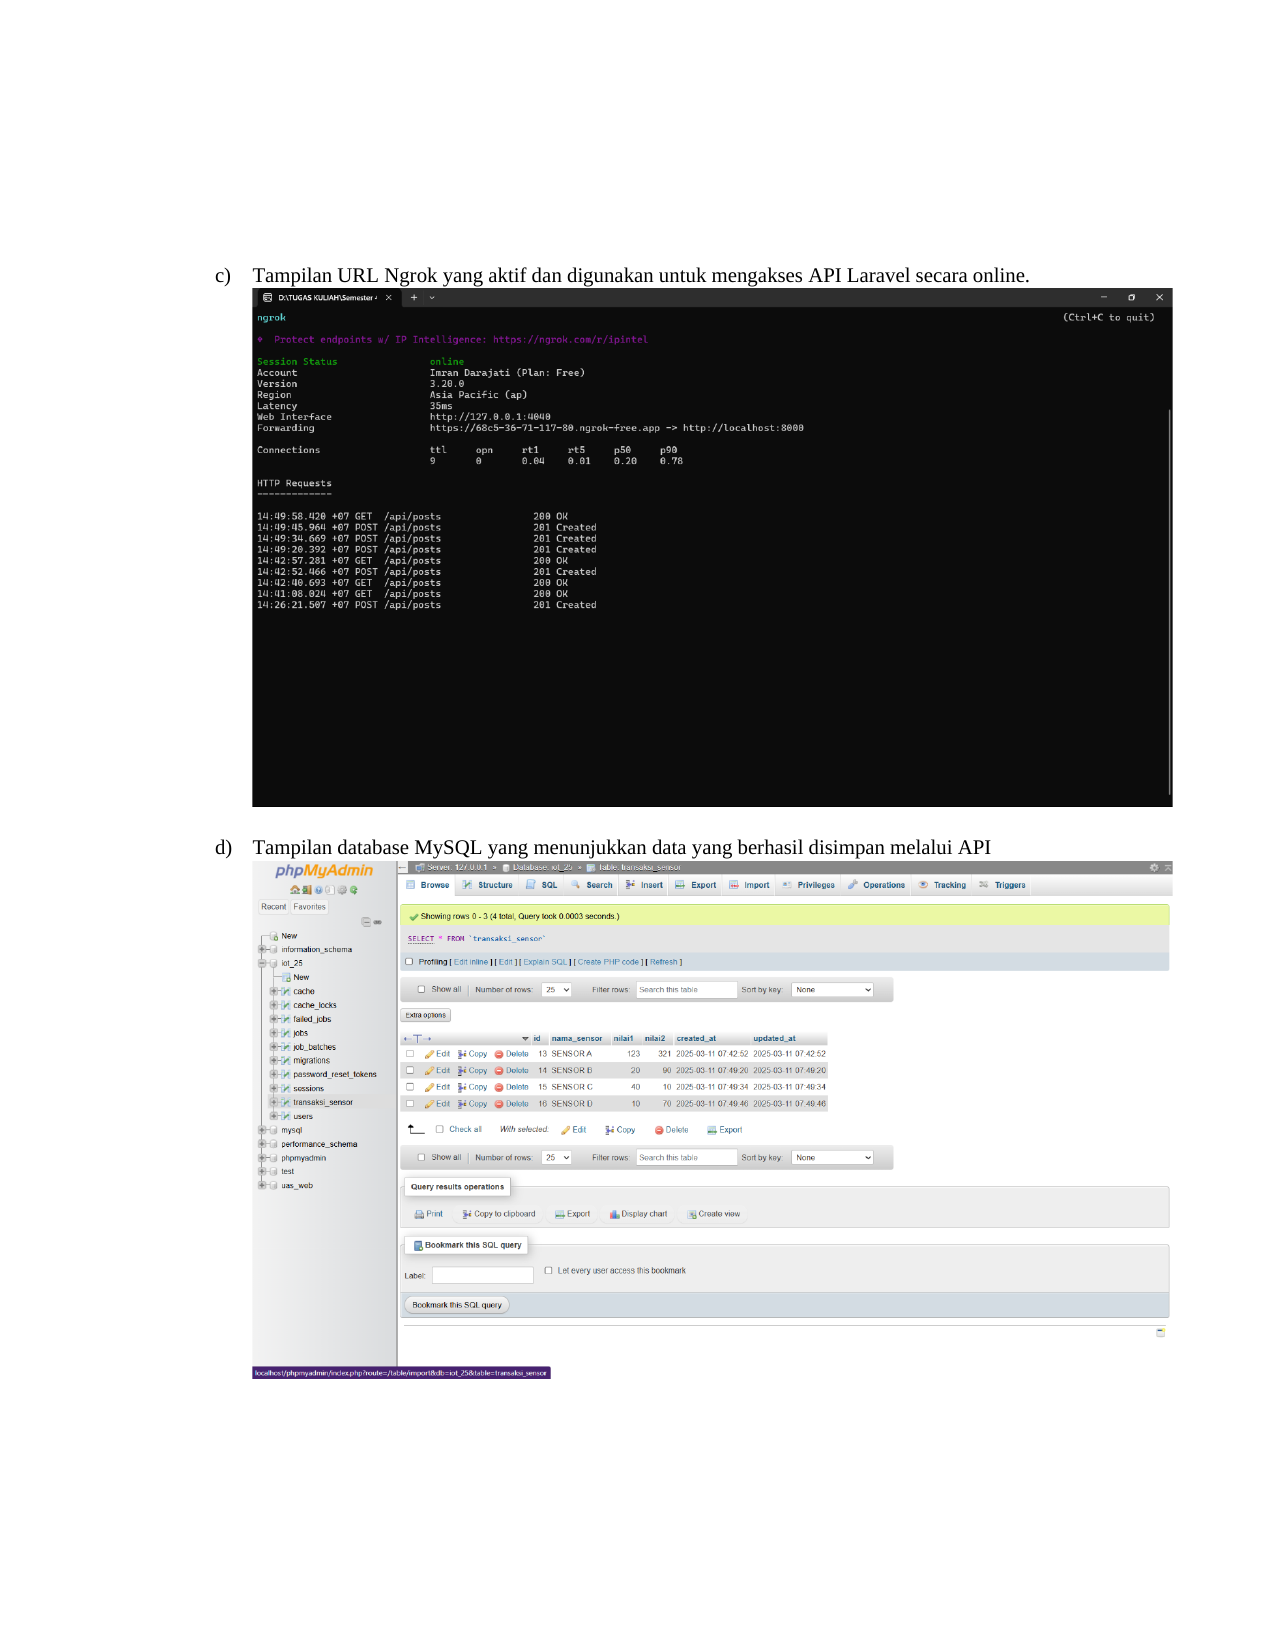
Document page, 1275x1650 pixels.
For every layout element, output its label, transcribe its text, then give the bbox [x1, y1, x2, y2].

picture [252, 861, 1173, 1379]
list Tampilan URL Ngrok yang aktif dan digunakan untuk mengakses API Laravel secara online. [215, 263, 1098, 287]
picture [252, 288, 1173, 807]
